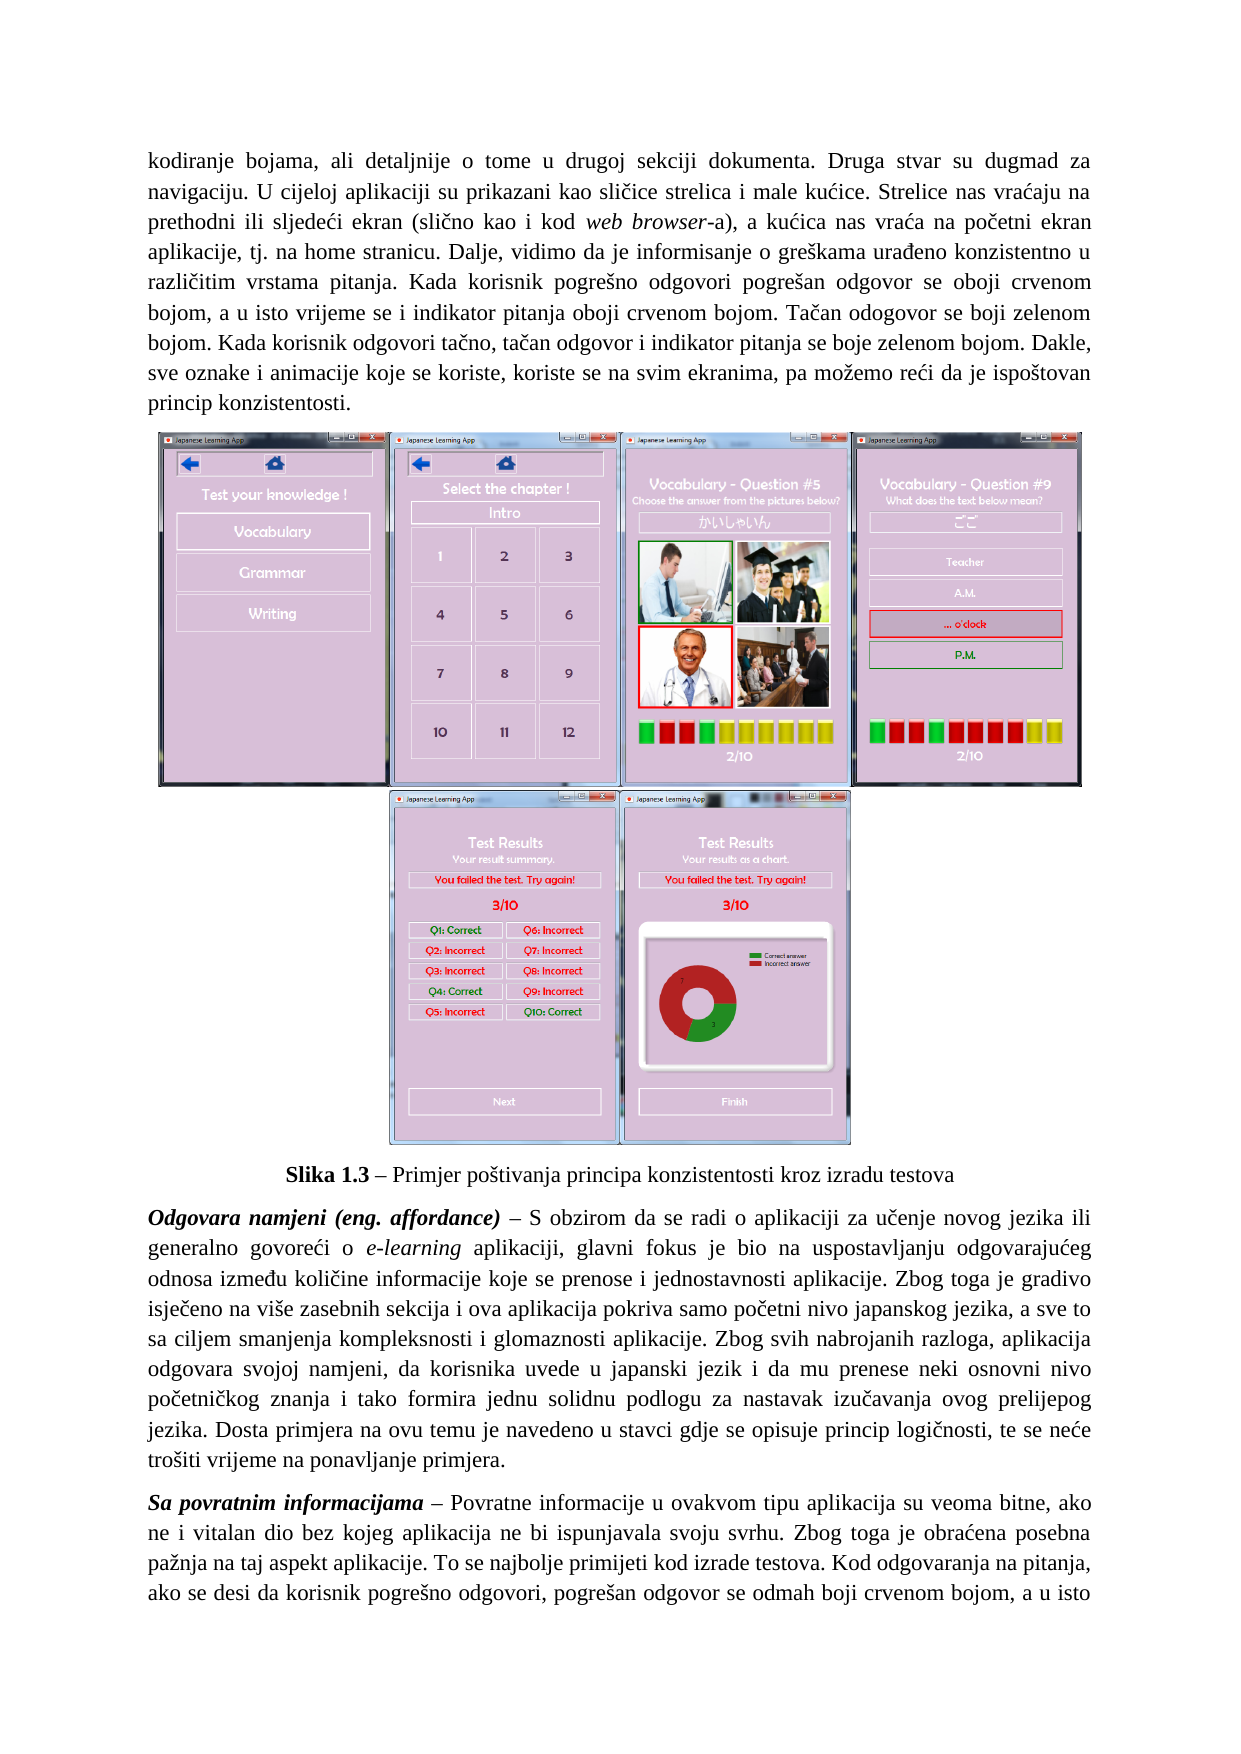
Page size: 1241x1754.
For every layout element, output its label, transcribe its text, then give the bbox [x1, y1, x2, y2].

text Odgovara namjeni (eng. affordance) – S obzirom da se radi o aplikaciji za učenje novog jezika ili generalno govoreći o e-learning aplikaciji, glavni fokus je bio na uspostavljanju odgovarajućeg odnosa između količine informacije koje se prenose i jednostavnosti aplikacije. Zbog toga je gradivo isječeno na više zasebnih sekcija i ova aplikacija pokriva samo početni nivo japanskog jezika, a sve to sa ciljem smanjenja kompleksnosti i glomaznosti aplikacije. Zbog svih nabrojanih razloga, aplikacija odgovara svojoj namjeni, da korisnika uvede u japanski jezik i da mu prenese neki osnovni nivo početničkog znanja i tako formira jednu solidnu podlogu za nastavak izučavanja ovog prelijepog jezika. Dosta primjera na ovu temu je navedeno u stavci gdje se opisuje princip logičnosti, te se neće trošiti vrijeme na ponavljanje primjera. [148, 1204, 1093, 1472]
picture [389, 790, 851, 1145]
text Slika 1.3 – Primjer poštivanja principa konzistentosti kroz izradu testova [148, 1162, 1093, 1188]
picture [158, 432, 1082, 787]
